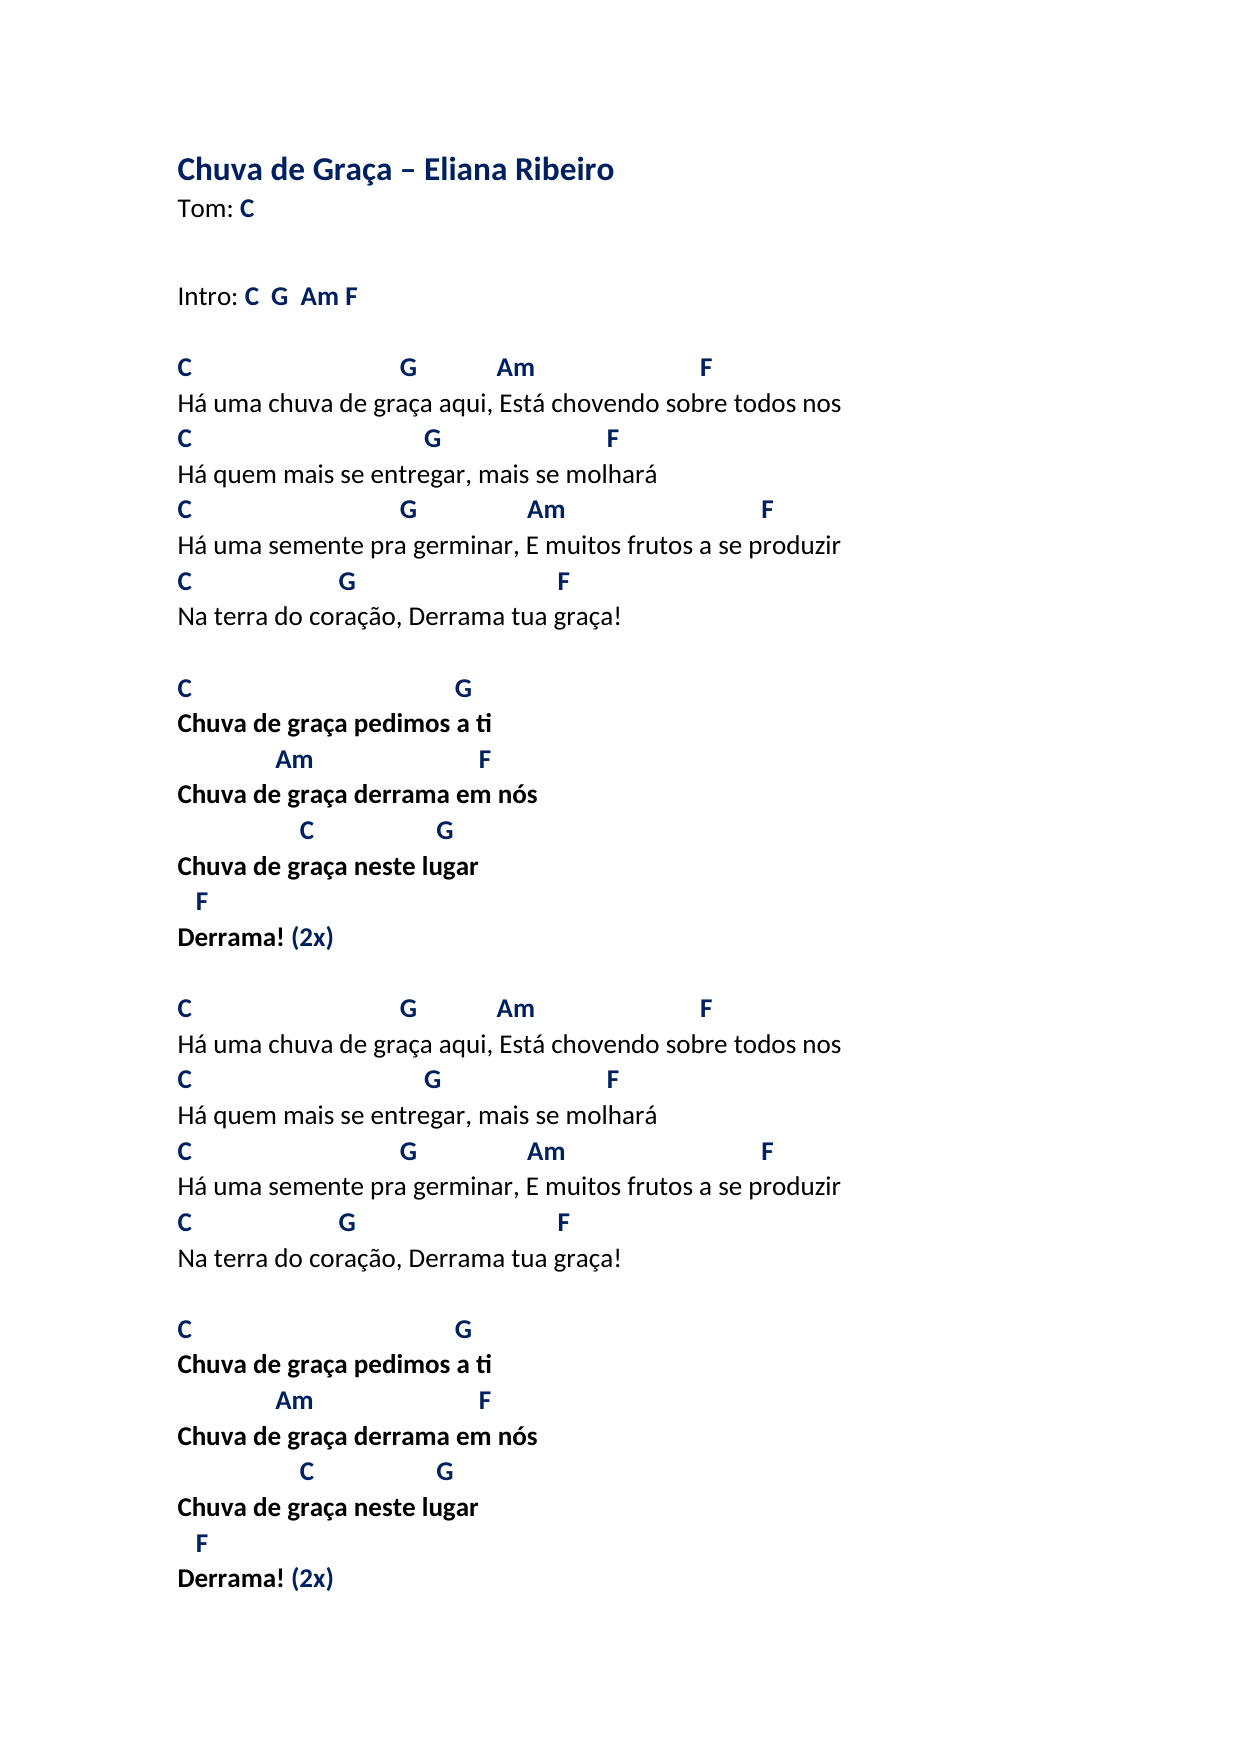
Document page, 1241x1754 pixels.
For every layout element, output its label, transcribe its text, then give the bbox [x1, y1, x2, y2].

text Chuva de Graça – Eliana Ribeiro Tom: C [177, 148, 1063, 224]
text Intro: C G Am F C G Am F Há uma chuva de graça aqui, Está chovendo sobre todos nos C G F Há quem mais se entregar, mais se molhará C G Am F Há uma semente pra germinar, E muitos frutos a se produzir C G F Na terra do coração, Derrama tua graça! C G Chuva de graça pedimos a ti Am F Chuva de graça derrama em nós C G Chuva de graça neste lugar F Derrama! (2x) C G Am F Há uma chuva de graça aqui, Está chovendo sobre todos nos C G F Há quem mais se entregar, mais se molhará C G Am F Há uma semente pra germinar, E muitos frutos a se produzir C G F Na terra do coração, Derrama tua graça! C G Chuva de graça pedimos a ti Am F Chuva de graça derrama em nós C G Chuva de graça neste lugar F Derrama! (2x) [177, 243, 1063, 1594]
